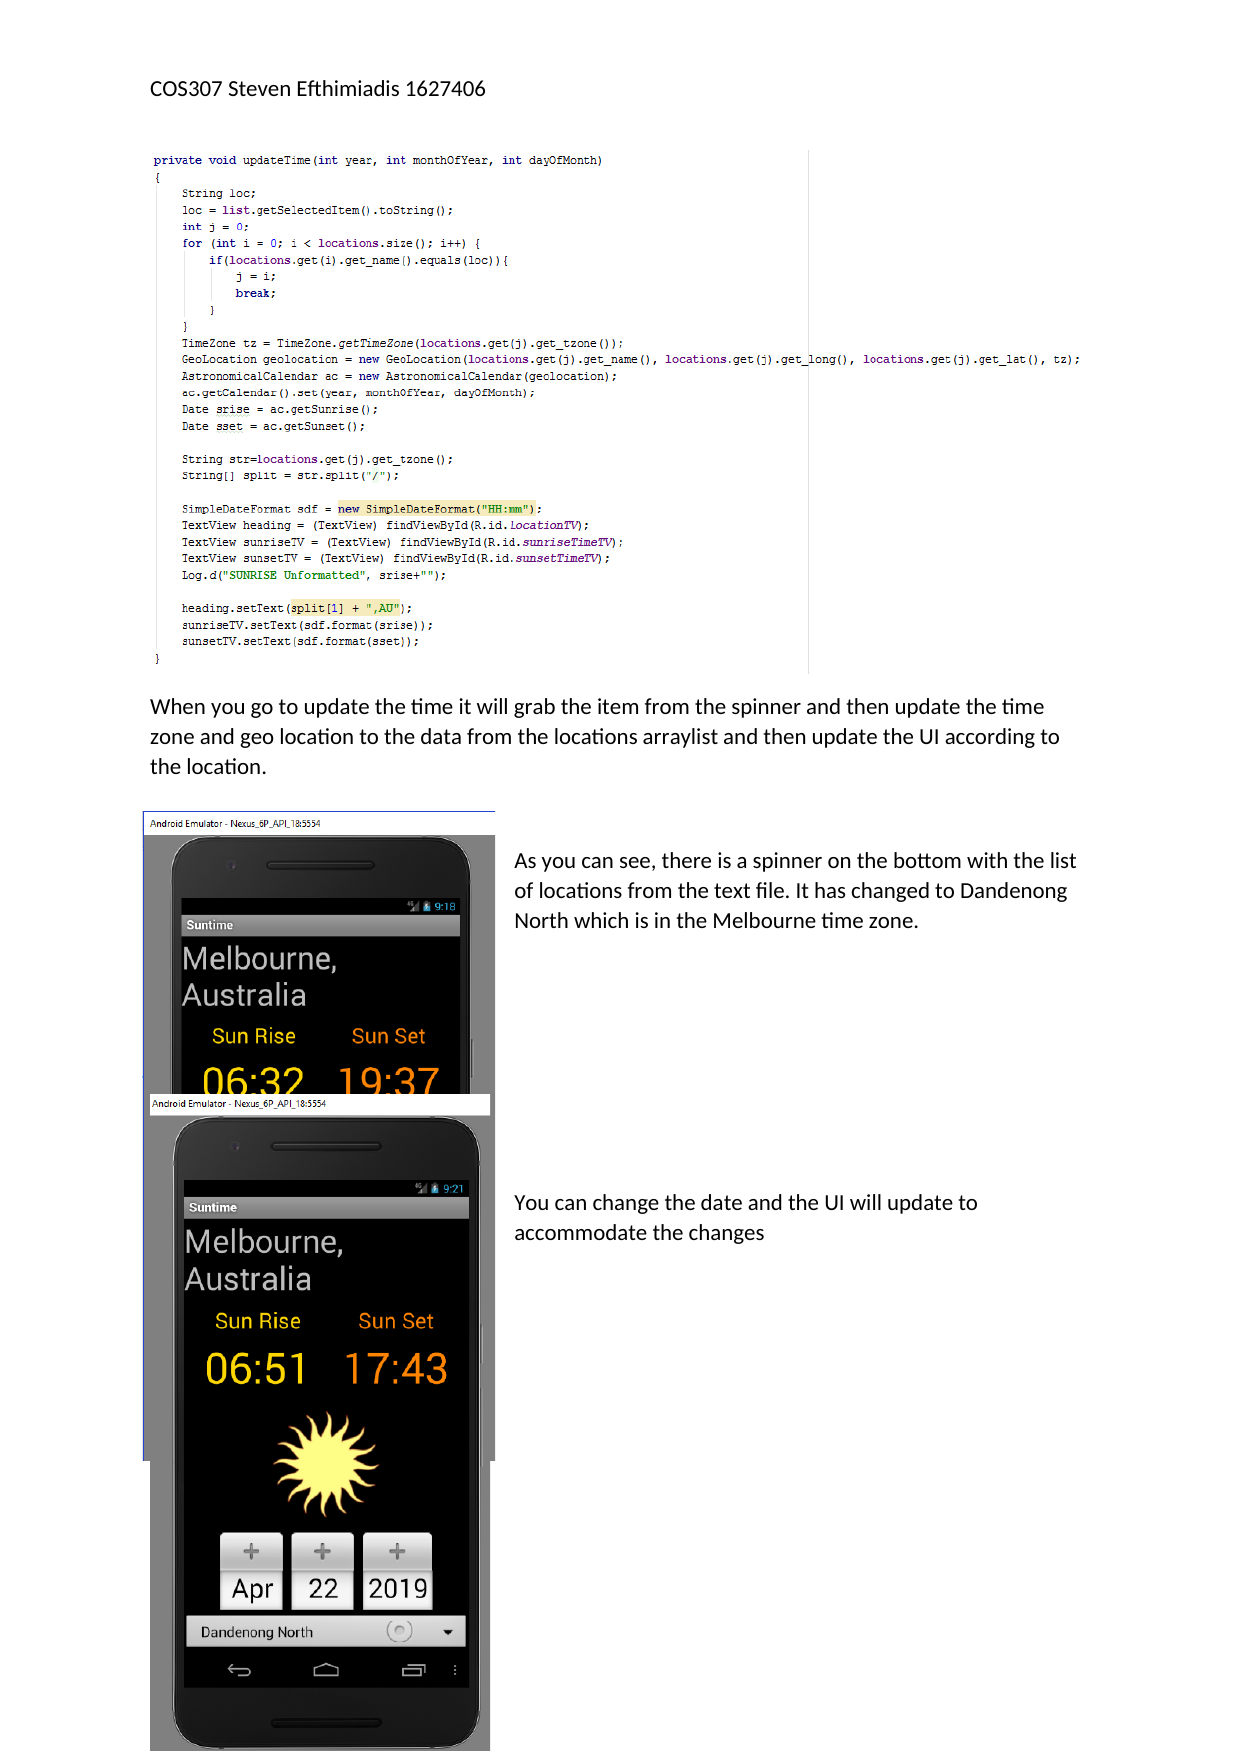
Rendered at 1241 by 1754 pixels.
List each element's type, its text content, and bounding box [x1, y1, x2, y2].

picture [150, 150, 1091, 674]
picture [142, 811, 496, 1751]
text When you go to update the time it will grab the item from the spinner and then update the time zone and geo location to the data from the locations arraylist and then update the UI according to the location. [150, 692, 1090, 780]
text You can change the date and the UI will update to accommodate the changes [496, 1188, 1090, 1246]
text As you can see, there is a spinner on the bottom with the list of locations from the text file. It has changed to Dandenong North which is in the Melbourne time zone. [496, 846, 1090, 934]
